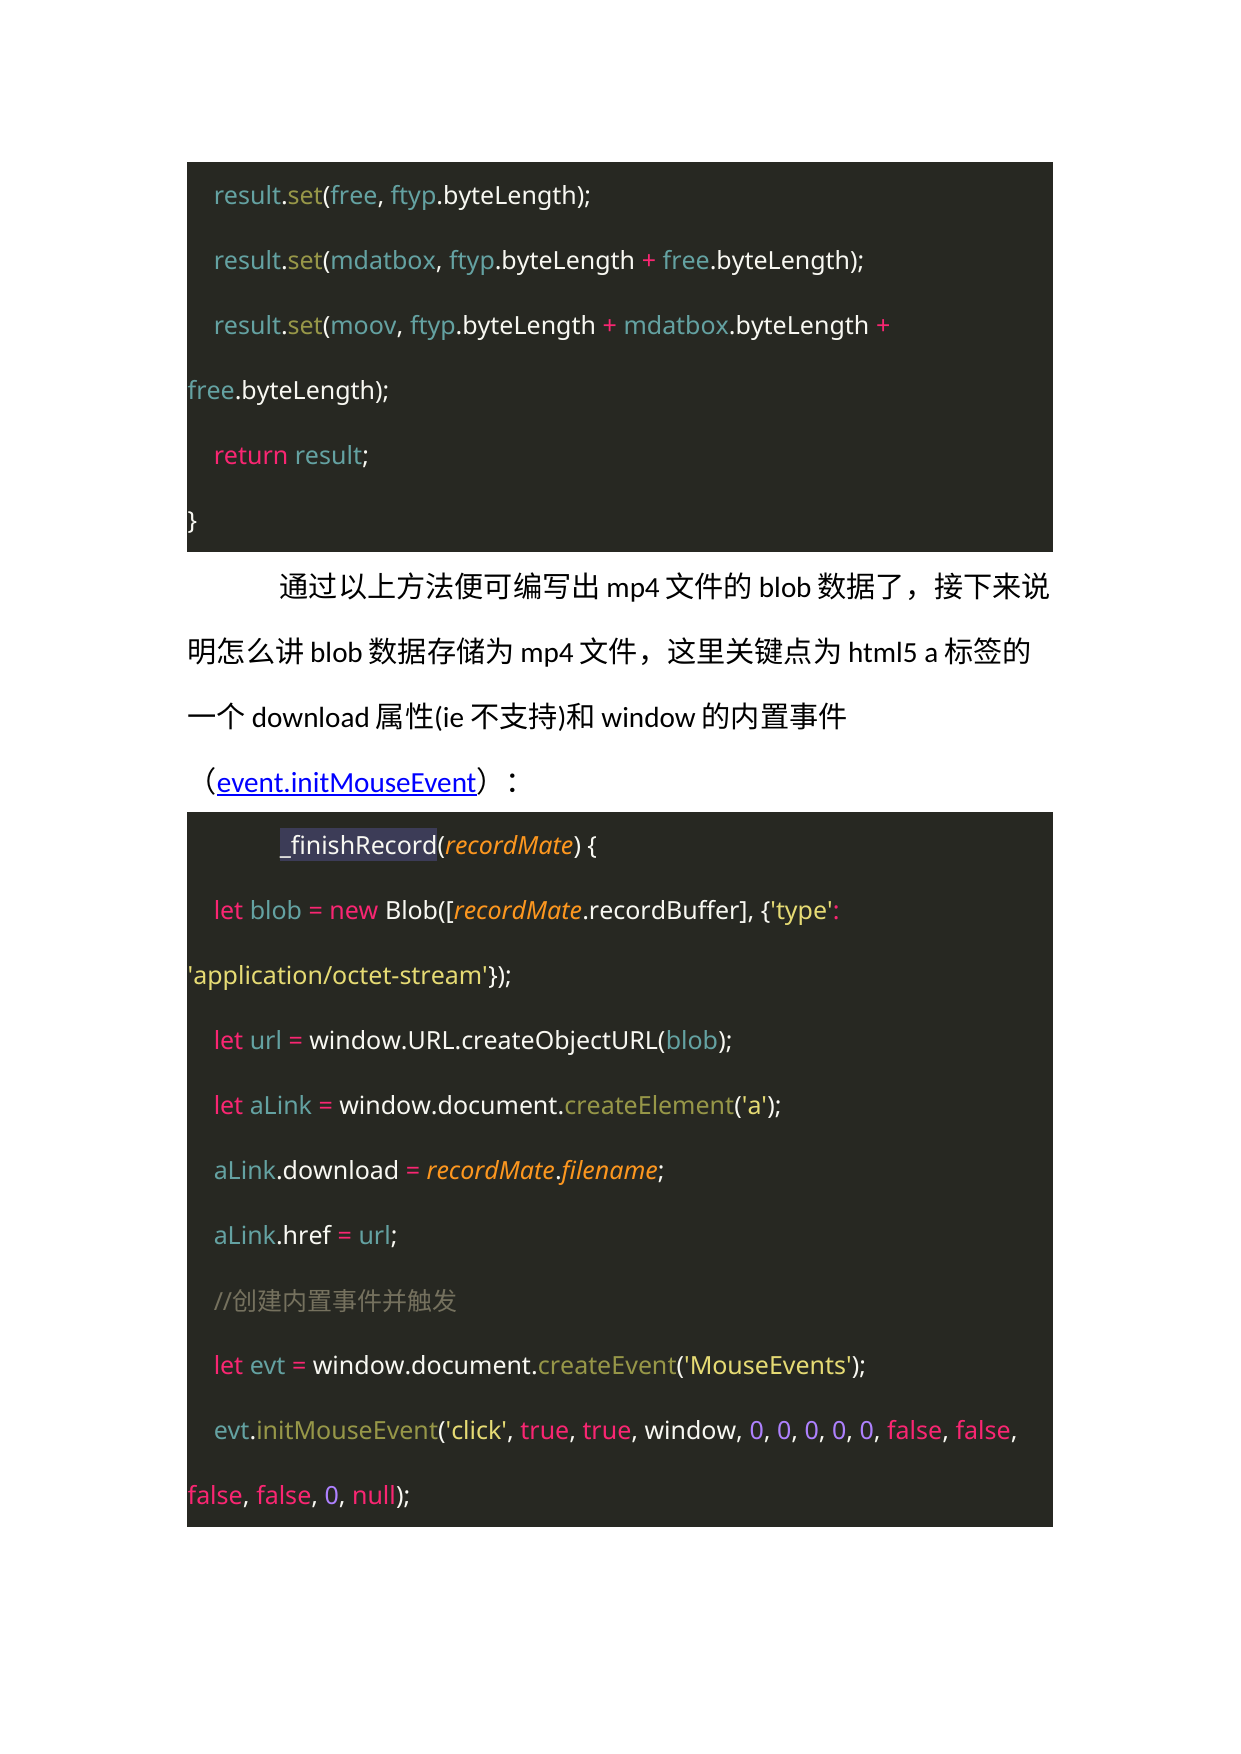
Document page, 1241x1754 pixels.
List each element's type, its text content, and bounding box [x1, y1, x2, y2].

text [187, 162, 1053, 552]
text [187, 812, 1053, 1527]
text 通过以上方法便可编写出mp4文件的blob数据了，接下来说明怎么讲blob数据存储为mp4文件，这里关键点为html5 a标签的一个download属性(ie不支持)和window的内置事件（event.initMouseEvent）： [187, 552, 1053, 812]
